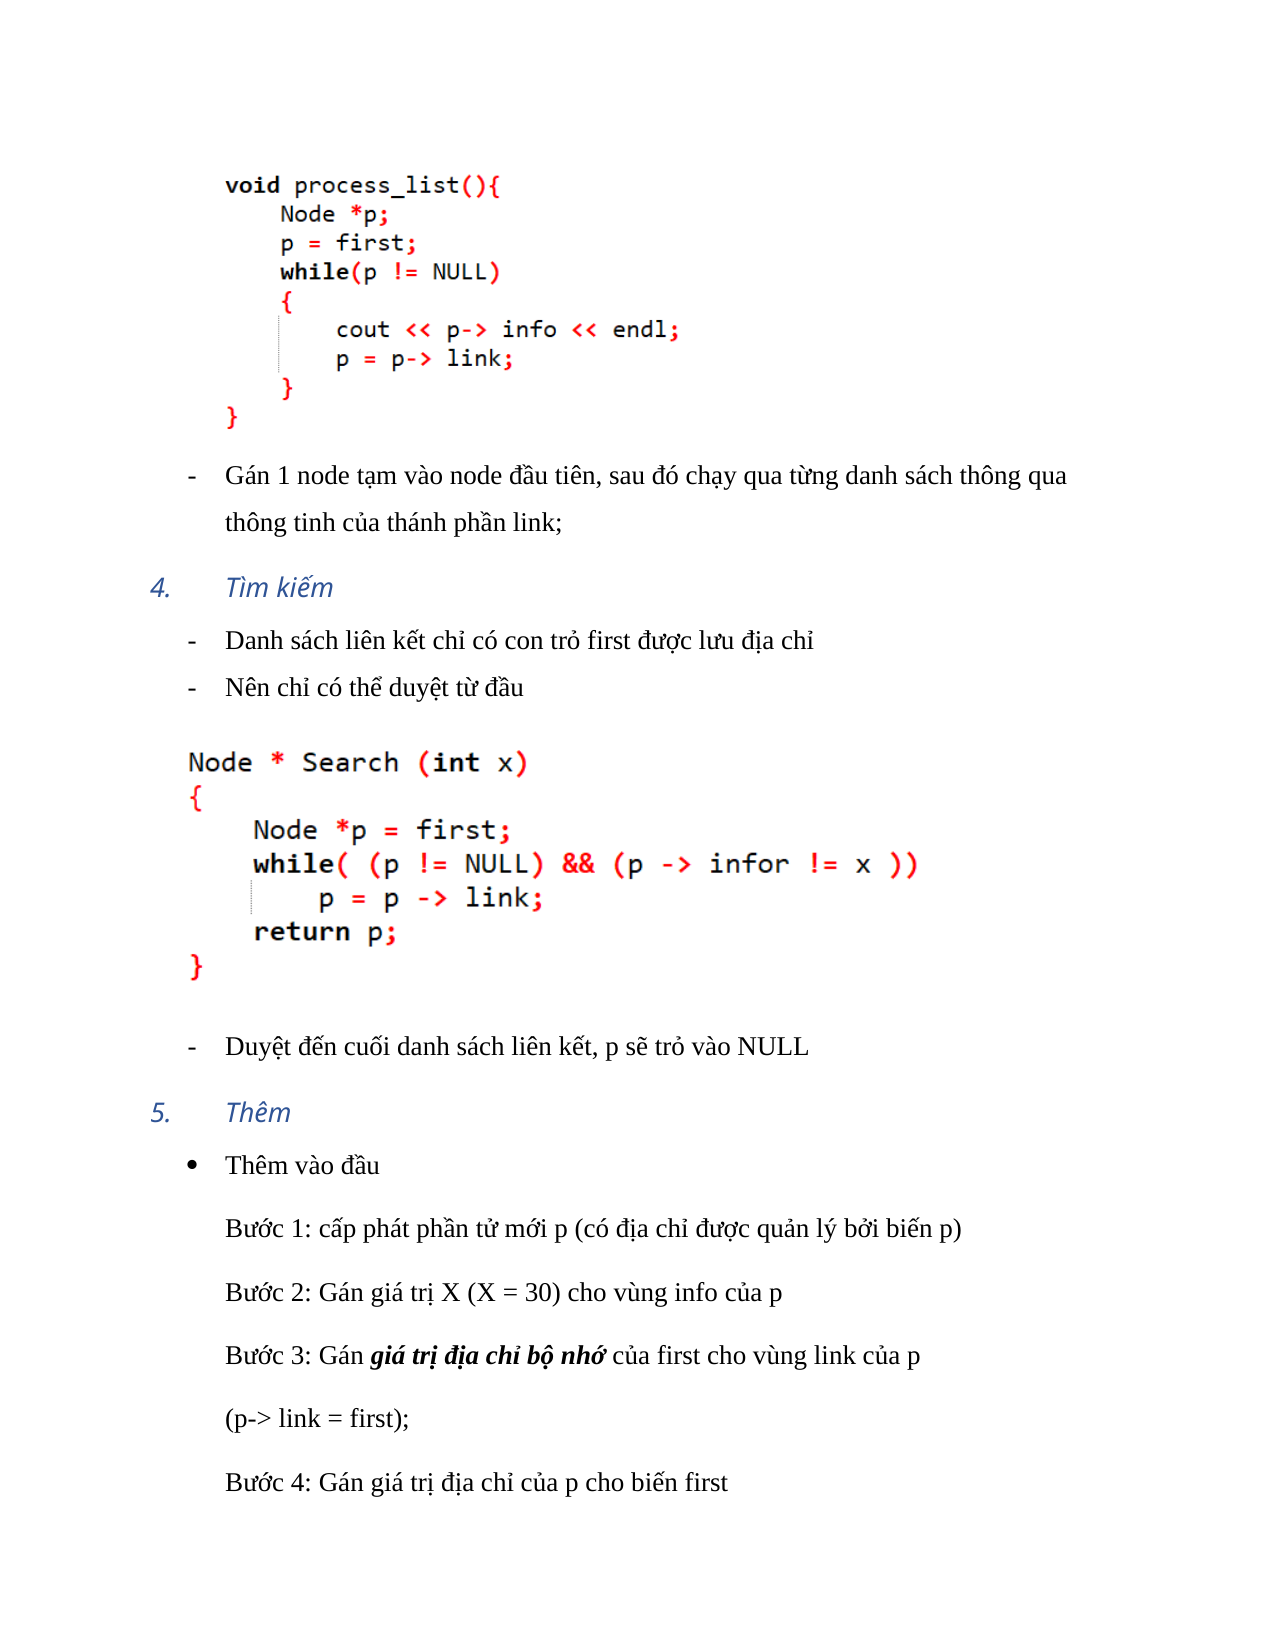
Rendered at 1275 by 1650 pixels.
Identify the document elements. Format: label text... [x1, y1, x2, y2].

text Bước 3: Gán giá trị địa chỉ bộ nhớ của first cho vùng link của p [225, 1339, 1125, 1370]
text Bước 4: Gán giá trị địa chỉ của p cho biến first [225, 1466, 1125, 1497]
text Bước 1: cấp phát phần tử mới p (có địa chỉ được quản lý bởi biến p) [225, 1212, 1125, 1243]
list Gán 1 node tạm vào node đầu tiên, sau đó chạy qua từng danh sách thông qua thông tinh của thánh phần link; [187, 459, 1125, 537]
subtitle Tìm kiếm [150, 569, 1125, 606]
text Bước 2: Gán giá trị X (X = 30) cho vùng info của p [225, 1276, 1125, 1307]
text (p-> link = first); [225, 1402, 1125, 1433]
subtitle Thêm [150, 1093, 1125, 1130]
list Thêm vào đầu [187, 1149, 1125, 1180]
list Danh sách liên kết chỉ có con trỏ first được lưu địa chỉ [187, 624, 1125, 655]
picture [225, 150, 1200, 444]
picture [187, 734, 1148, 998]
list Nên chỉ có thể duyệt từ đầu [187, 671, 1125, 702]
list Duyệt đến cuối danh sách liên kết, p sẽ trỏ vào NULL [187, 1030, 1125, 1061]
